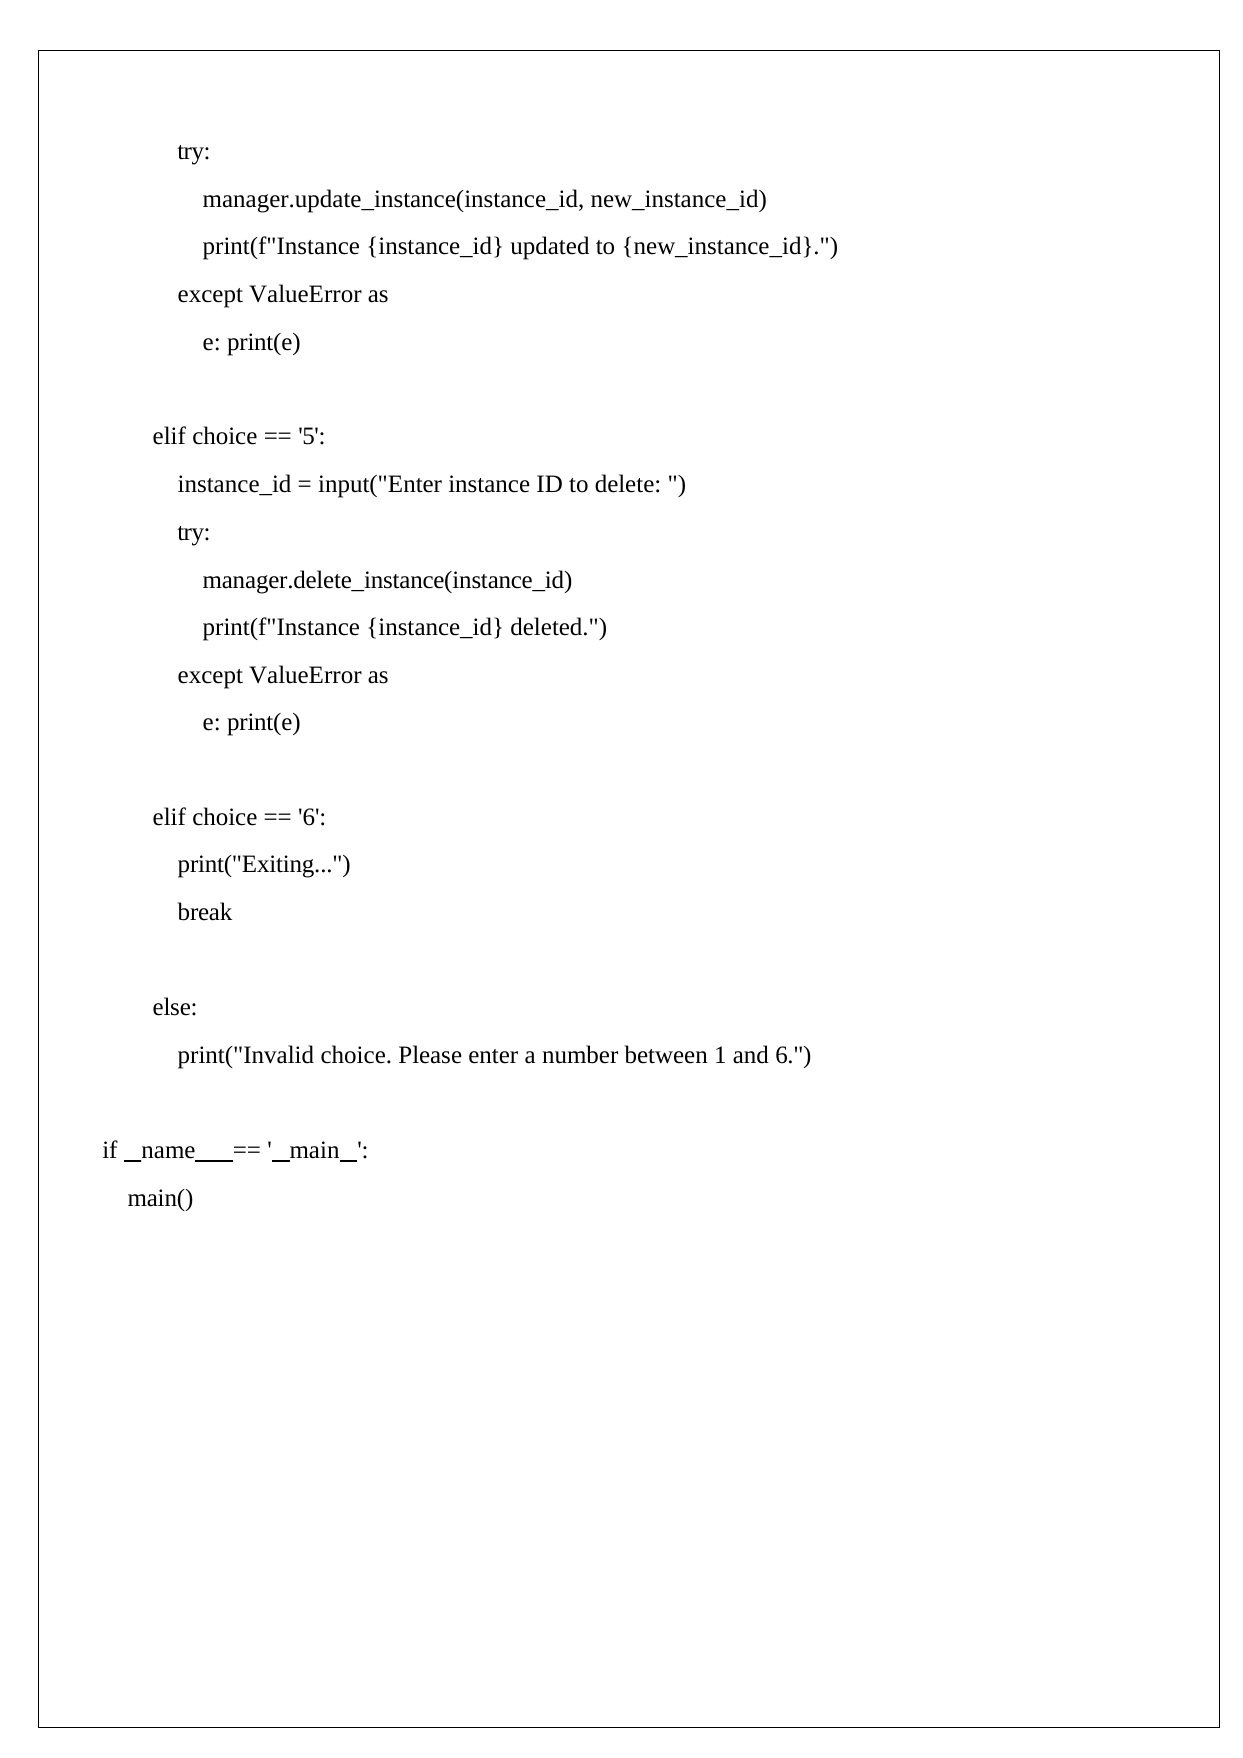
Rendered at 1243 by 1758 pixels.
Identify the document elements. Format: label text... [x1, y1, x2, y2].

text except ValueError as e: print(e) [177, 279, 410, 355]
text elif choice == '6': print("Exiting...") break [152, 802, 365, 926]
text try: [177, 136, 1219, 164]
text manager.delete_instance(instance_id) print(f"Instance {instance_id} deleted.") [202, 565, 727, 641]
text else: [152, 992, 1219, 1021]
text if name == ' main ': main() [102, 1135, 384, 1212]
text instance_id = input("Enter instance ID to delete: ") try: [177, 469, 712, 545]
text elif choice == '5': [152, 421, 1219, 450]
text except ValueError as e: print(e) [177, 660, 410, 736]
text print("Invalid choice. Please enter a number between 1 and 6.") [177, 1040, 1219, 1068]
text manager.update_instance(instance_id, new_instance_id) print(f"Instance {instance_id} updated to {new_instance_id}.") [202, 184, 922, 260]
